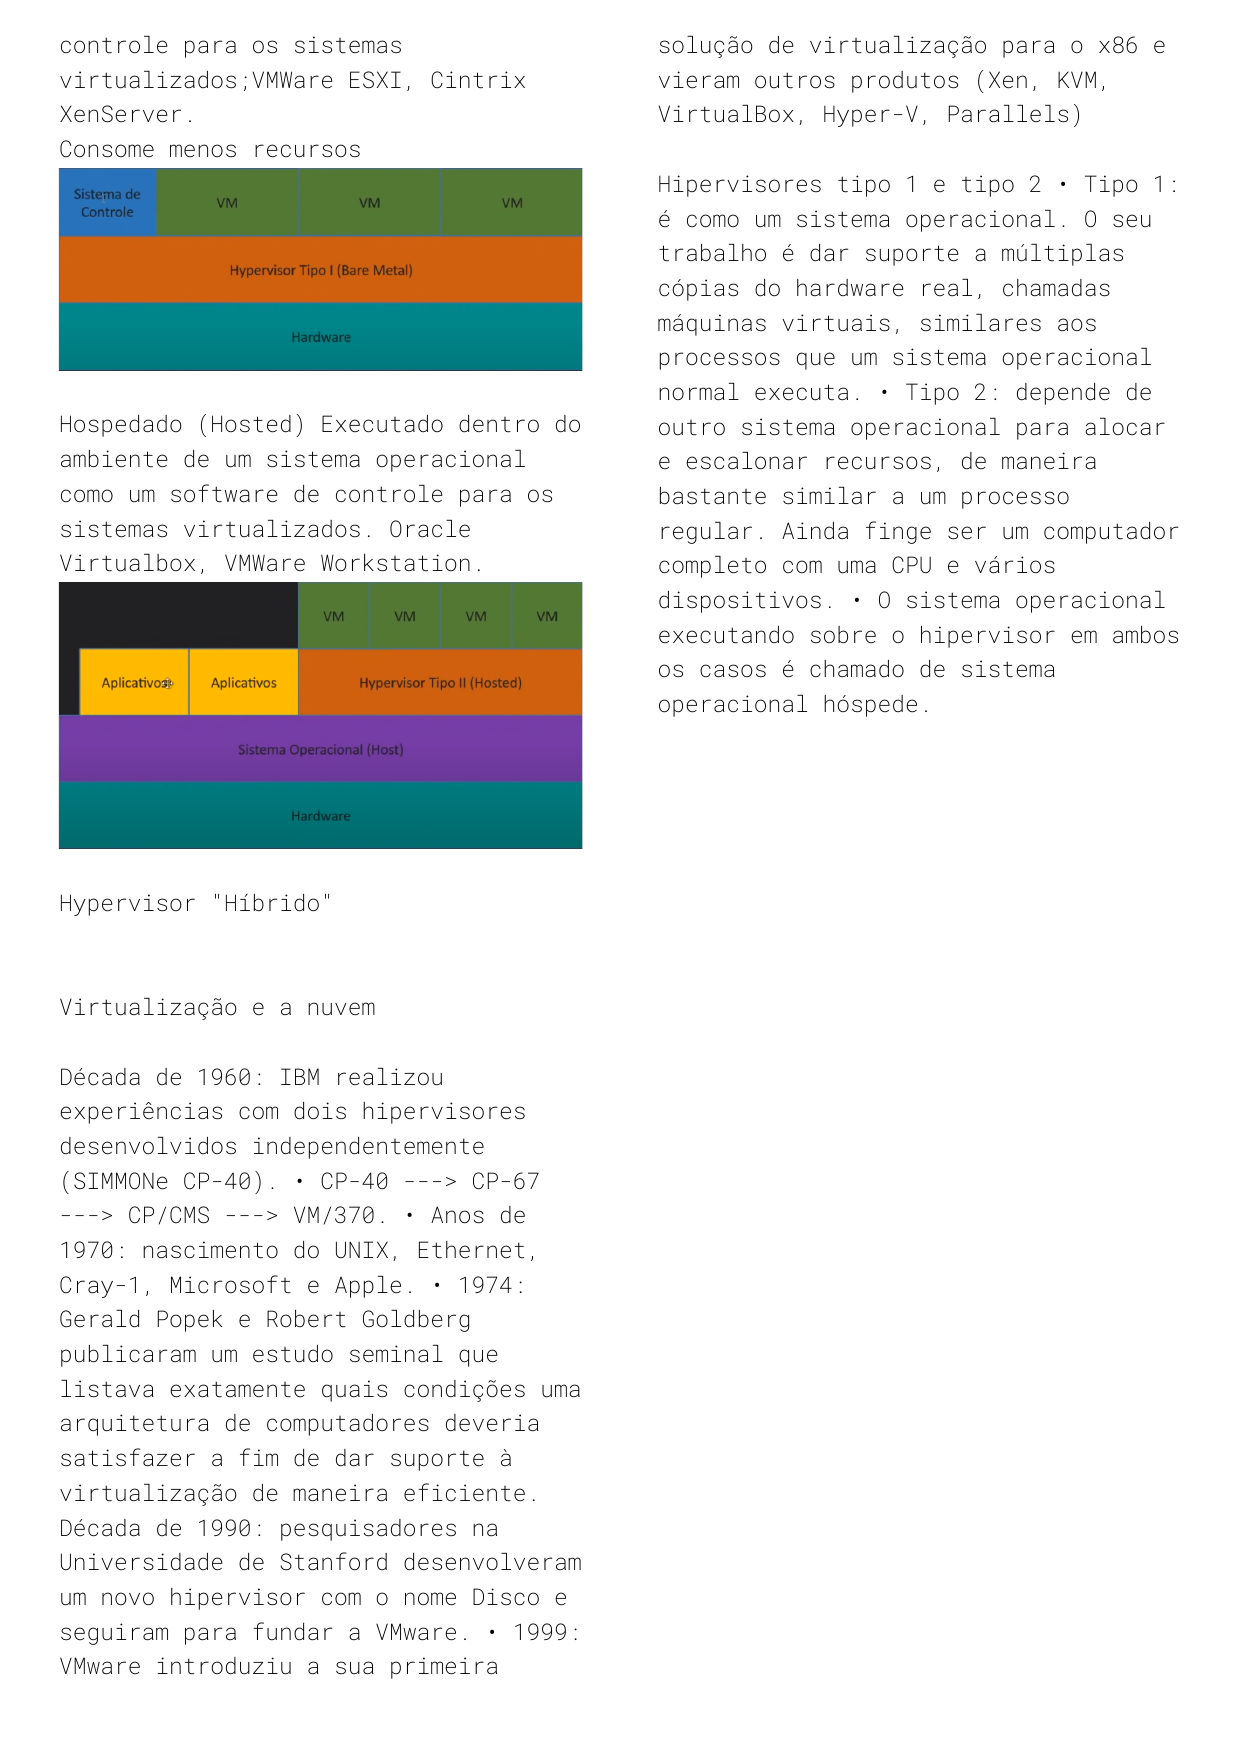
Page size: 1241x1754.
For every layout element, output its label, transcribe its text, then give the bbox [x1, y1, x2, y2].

text Década de 1960: IBM realizou experiências com dois hipervisores desenvolvidos independentemente (SIMMONe CP-40). • CP-40 ---> CP-67 ---> CP/CMS ---> VM/370. • Anos de 1970: nascimento do UNIX, Ethernet, Cray-1, Microsoft e Apple. • 1974: Gerald Popek e Robert Goldberg publicaram um estudo seminal que listava exatamente quais condições uma arquitetura de computadores deveria satisfazer a fim de dar suporte à virtualização de maneira eficiente. [59, 1061, 582, 1507]
picture [58, 168, 583, 371]
text Hospedado (Hosted) Executado dentro do ambiente de um sistema operacional como um software de controle para os sistemas virtualizados. Oracle Virtualbox, VMWare Workstation. [59, 409, 582, 578]
text Década de 1990: pesquisadores na Universidade de Stanford desenvolveram um novo hipervisor com o nome Disco e seguiram para fundar a VMware. • 1999: VMware introduziu a sua primeira solução de virtualização para o x86 e vieram outros produtos (Xen, KVM, VirtualBox, Hyper-V, Parallels) [59, 1512, 582, 1681]
picture [58, 582, 583, 849]
text Virtualização e a nuvem [59, 992, 582, 1022]
text Hypervisor "Híbrido" [59, 887, 582, 918]
text Década de 1990: pesquisadores na Universidade de Stanford desenvolveram um novo hipervisor com o nome Disco e seguiram para fundar a VMware. • 1999: VMware introduziu a sua primeira solução de virtualização para o x86 e vieram outros produtos (Xen, KVM, VirtualBox, Hyper-V, Parallels) [657, 29, 1181, 129]
text Consome menos recursos [59, 133, 582, 164]
text Hipervisores tipo 1 e tipo 2 • Tipo 1: é como um sistema operacional. O seu trabalho é dar suporte a múltiplas cópias do hardware real, chamadas máquinas virtuais, similares aos processos que um sistema operacional normal executa. • Tipo 2: depende de outro sistema operacional para alocar e escalonar recursos, de maneira bastante similar a um processo regular. Ainda finge ser um computador completo com uma CPU e vários dispositivos. • O sistema operacional executando sobre o hipervisor em ambos os casos é chamado de sistema operacional hóspede. [657, 168, 1181, 719]
